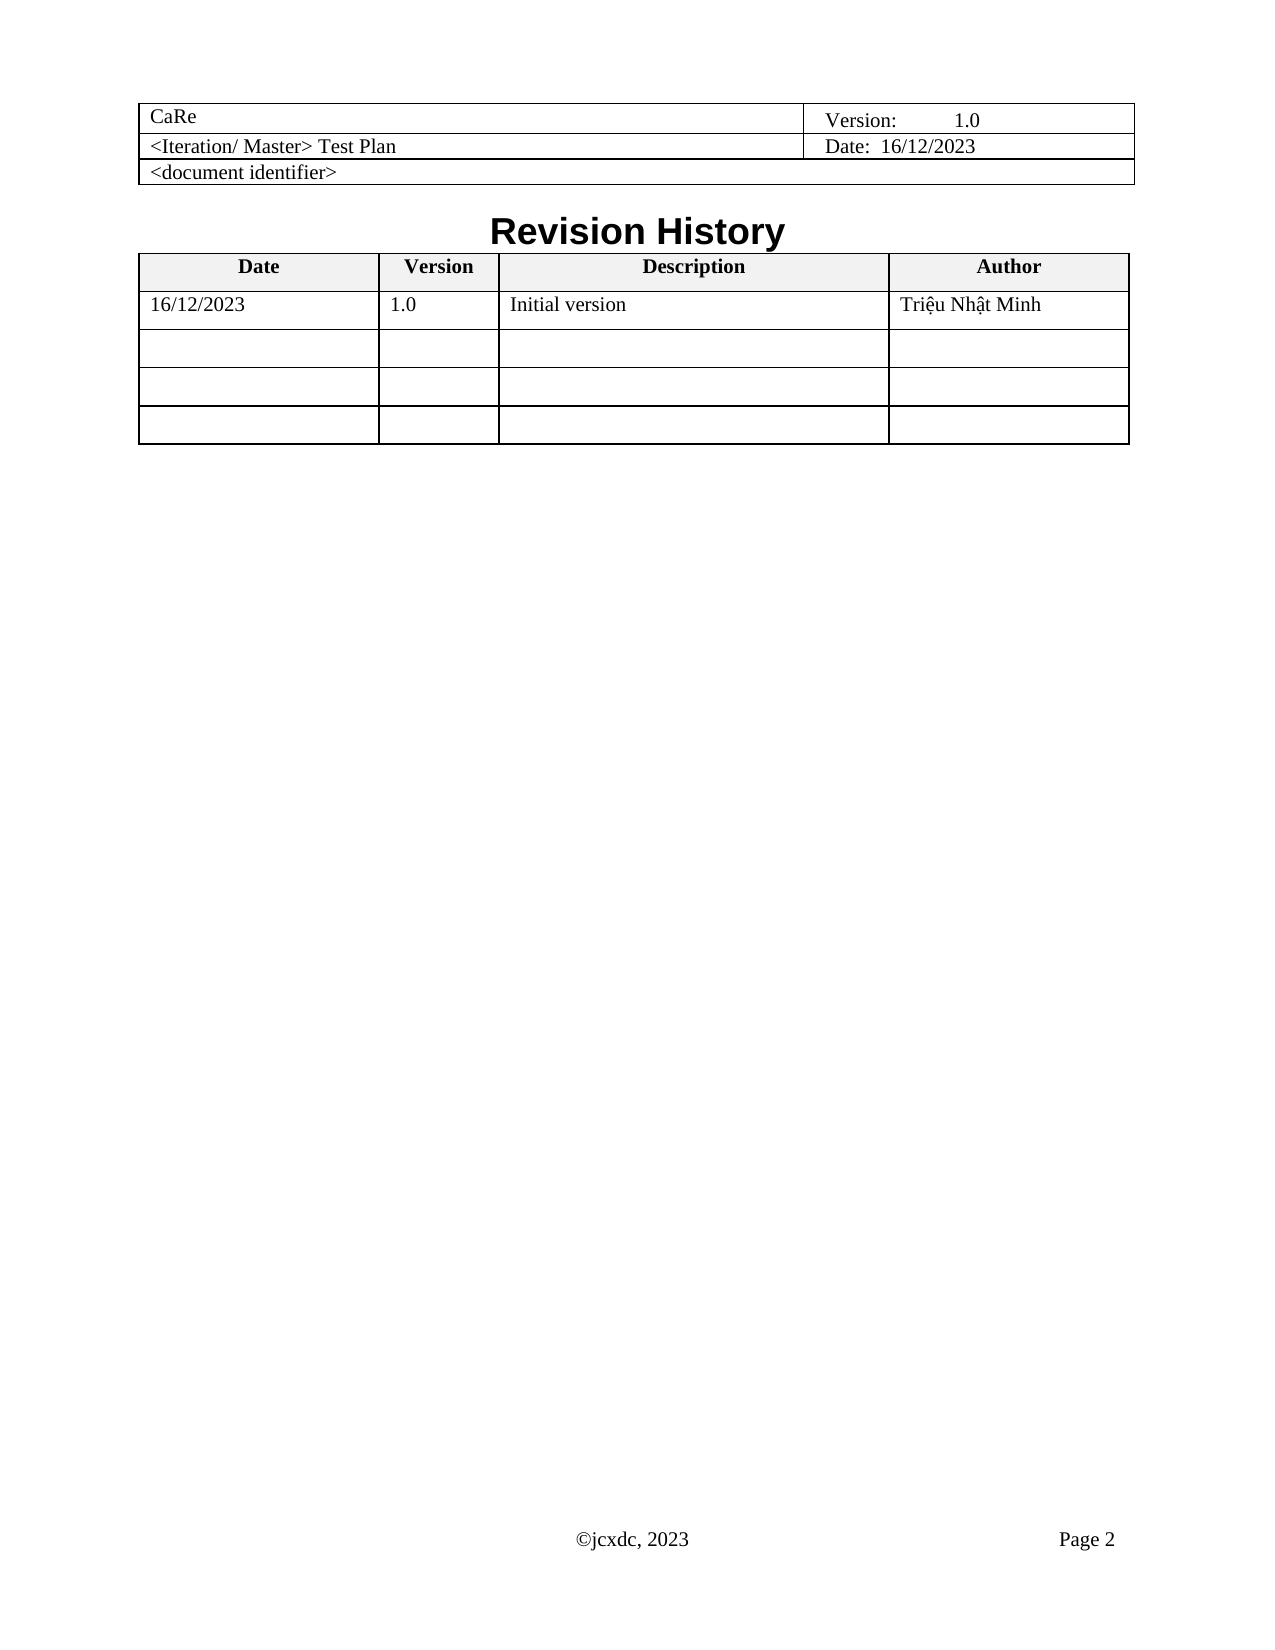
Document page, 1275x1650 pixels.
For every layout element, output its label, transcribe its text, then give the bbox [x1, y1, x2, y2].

table_cell [500, 407, 888, 443]
table_cell [380, 407, 498, 443]
table_cell [140, 407, 378, 443]
table_cell [890, 407, 1128, 443]
table_cell [890, 330, 1128, 367]
table_cell [500, 368, 888, 405]
table_cell 1.0 [380, 292, 498, 329]
table_cell [500, 330, 888, 367]
table_cell [140, 330, 378, 367]
table_cell [380, 368, 498, 405]
table_header Version [380, 254, 498, 291]
table_header Description [500, 254, 888, 291]
table_cell [140, 368, 378, 405]
table_cell Initial version [500, 292, 888, 329]
table_cell Triệu Nhật Minh [890, 292, 1128, 329]
table_header Author [890, 254, 1128, 291]
table_cell [890, 368, 1128, 405]
table_cell 16/12/2023 [140, 292, 378, 329]
table_cell [380, 330, 498, 367]
title Revision History [150, 209, 1125, 252]
table_header Date [140, 254, 378, 291]
